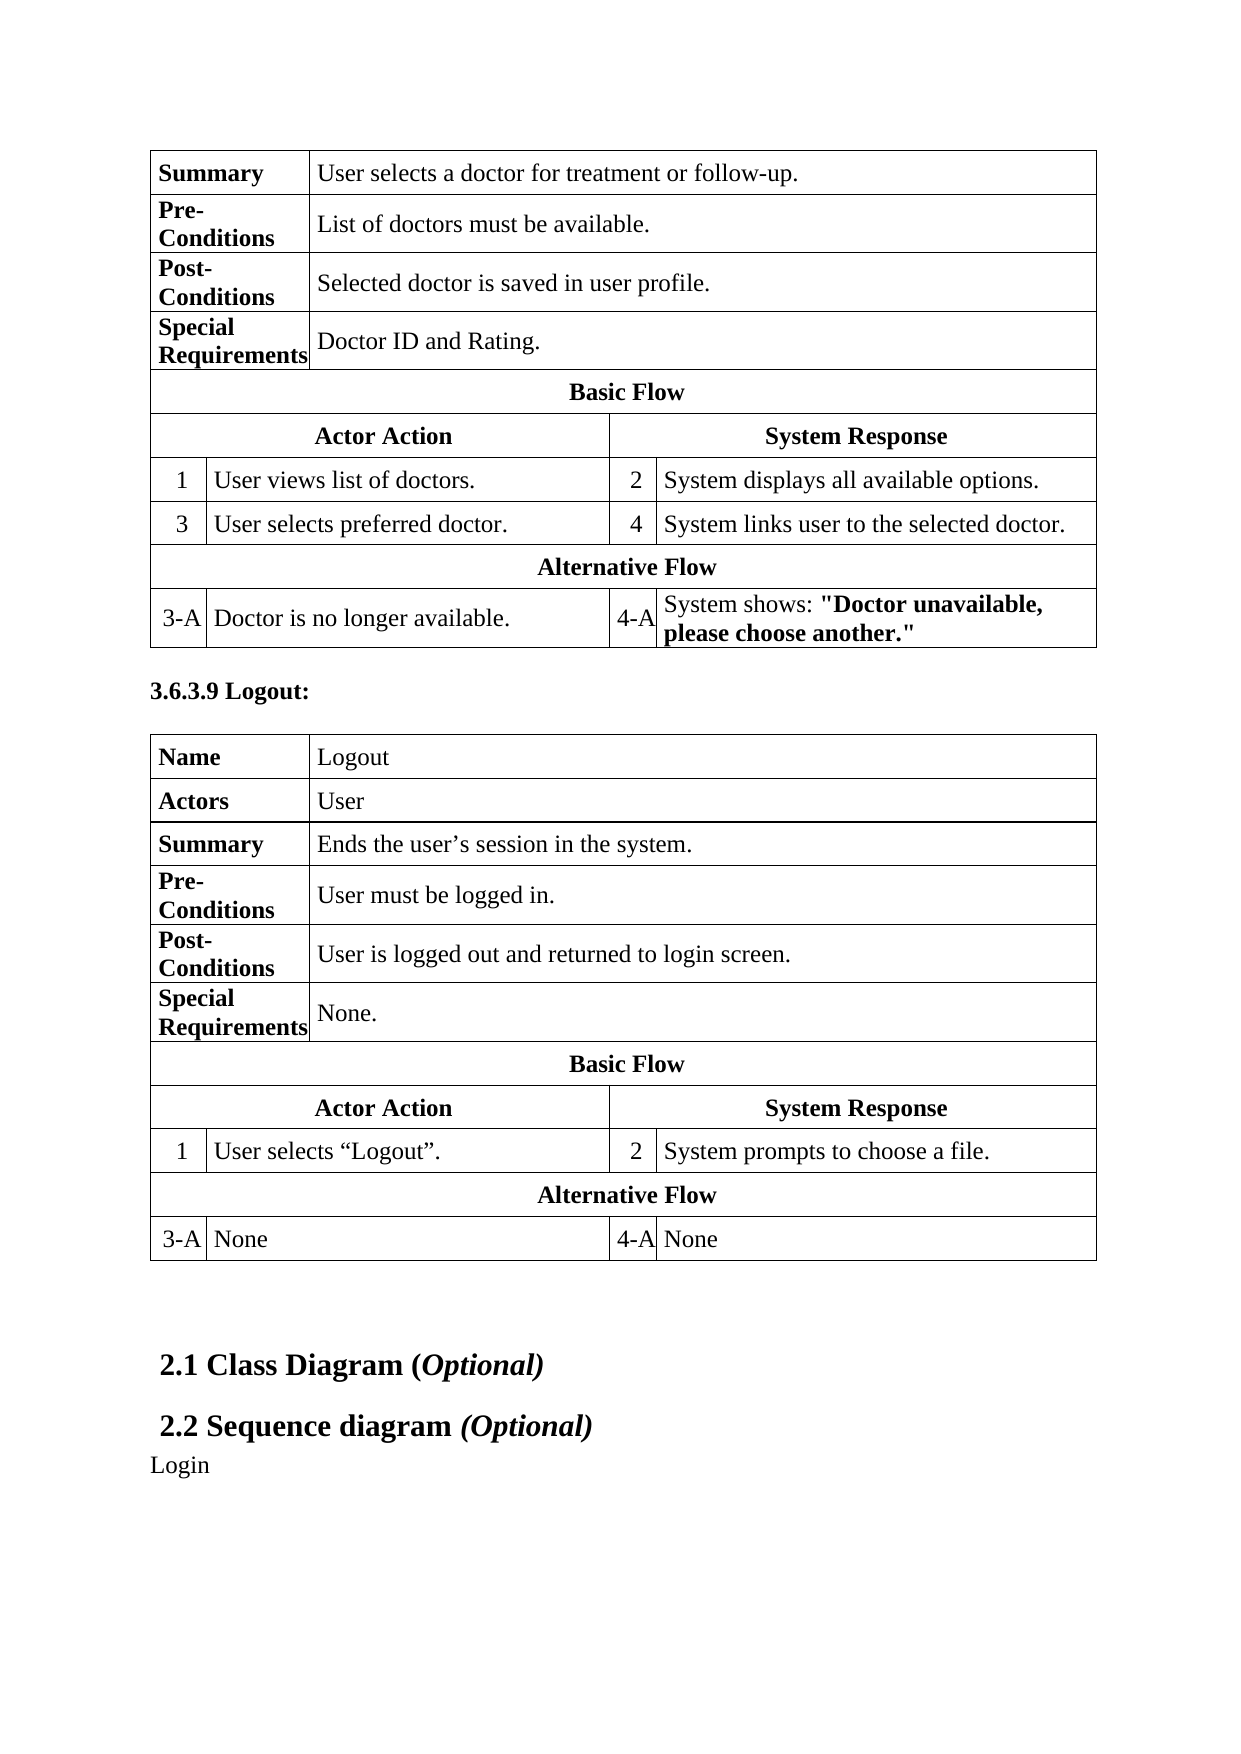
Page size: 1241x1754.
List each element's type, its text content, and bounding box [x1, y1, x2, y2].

table_cell Actors [151, 779, 309, 821]
table_cell Post-Conditions [151, 253, 309, 311]
table_cell 2 [610, 1129, 656, 1172]
table_cell 4-A [610, 589, 656, 647]
text 3.6.3.9 Logout: [150, 676, 1090, 705]
table_cell Basic Flow [151, 1042, 1096, 1084]
table_cell Special Requirements [151, 983, 309, 1041]
text Login [150, 1450, 1090, 1478]
table_cell Actor Action [151, 1086, 609, 1128]
table_cell Special Requirements [151, 312, 309, 369]
table_cell User selects a doctor for treatment or follow-up. [310, 151, 1096, 194]
table_cell User selects “Logout”. [207, 1129, 609, 1172]
table_cell 4 [610, 502, 656, 544]
table_cell Basic Flow [151, 370, 1096, 413]
table_cell Doctor is no longer available. [207, 589, 609, 647]
table_cell 1 [151, 458, 206, 501]
table_cell User must be logged in. [310, 866, 1096, 924]
table_cell None. [310, 983, 1096, 1041]
table_cell List of doctors must be available. [310, 195, 1096, 252]
table_cell User views list of doctors. [207, 458, 609, 501]
subtitle Class Diagram (Optional) [159, 1347, 1090, 1382]
table_cell 3-A [151, 589, 206, 647]
table_cell Doctor ID and Rating. [310, 312, 1096, 369]
table_cell None [207, 1217, 609, 1259]
table_cell 2 [610, 458, 656, 501]
table_header Name [151, 735, 309, 778]
table_cell System links user to the selected doctor. [657, 502, 1096, 544]
table_cell Alternative Flow [151, 1173, 1096, 1216]
table_cell Pre-Conditions [151, 195, 309, 252]
table_cell User selects preferred doctor. [207, 502, 609, 544]
subtitle Sequence diagram (Optional) [159, 1407, 1090, 1443]
table_cell Ends the user’s session in the system. [310, 823, 1096, 865]
table_cell Actor Action [151, 414, 609, 457]
table_cell Selected doctor is saved in user profile. [310, 253, 1096, 311]
table_cell Summary [151, 823, 309, 865]
table_cell User is logged out and returned to login screen. [310, 925, 1096, 982]
table_cell Post-Conditions [151, 925, 309, 982]
table_cell User [310, 779, 1096, 821]
table_cell System Response [610, 1086, 1096, 1128]
table_cell 3 [151, 502, 206, 544]
table_cell 3-A [151, 1217, 206, 1259]
table_cell 4-A [610, 1217, 656, 1259]
table_cell System prompts to choose a file. [657, 1129, 1096, 1172]
table_cell System displays all available options. [657, 458, 1096, 501]
table_cell 1 [151, 1129, 206, 1172]
table_cell System Response [610, 414, 1096, 457]
table_cell Pre-Conditions [151, 866, 309, 924]
table_header Logout [310, 735, 1096, 778]
table_cell Alternative Flow [151, 545, 1096, 588]
table_cell System shows: "Doctor unavailable, please choose another." [657, 589, 1096, 647]
table_cell None [657, 1217, 1096, 1259]
table_cell Summary [151, 151, 309, 194]
